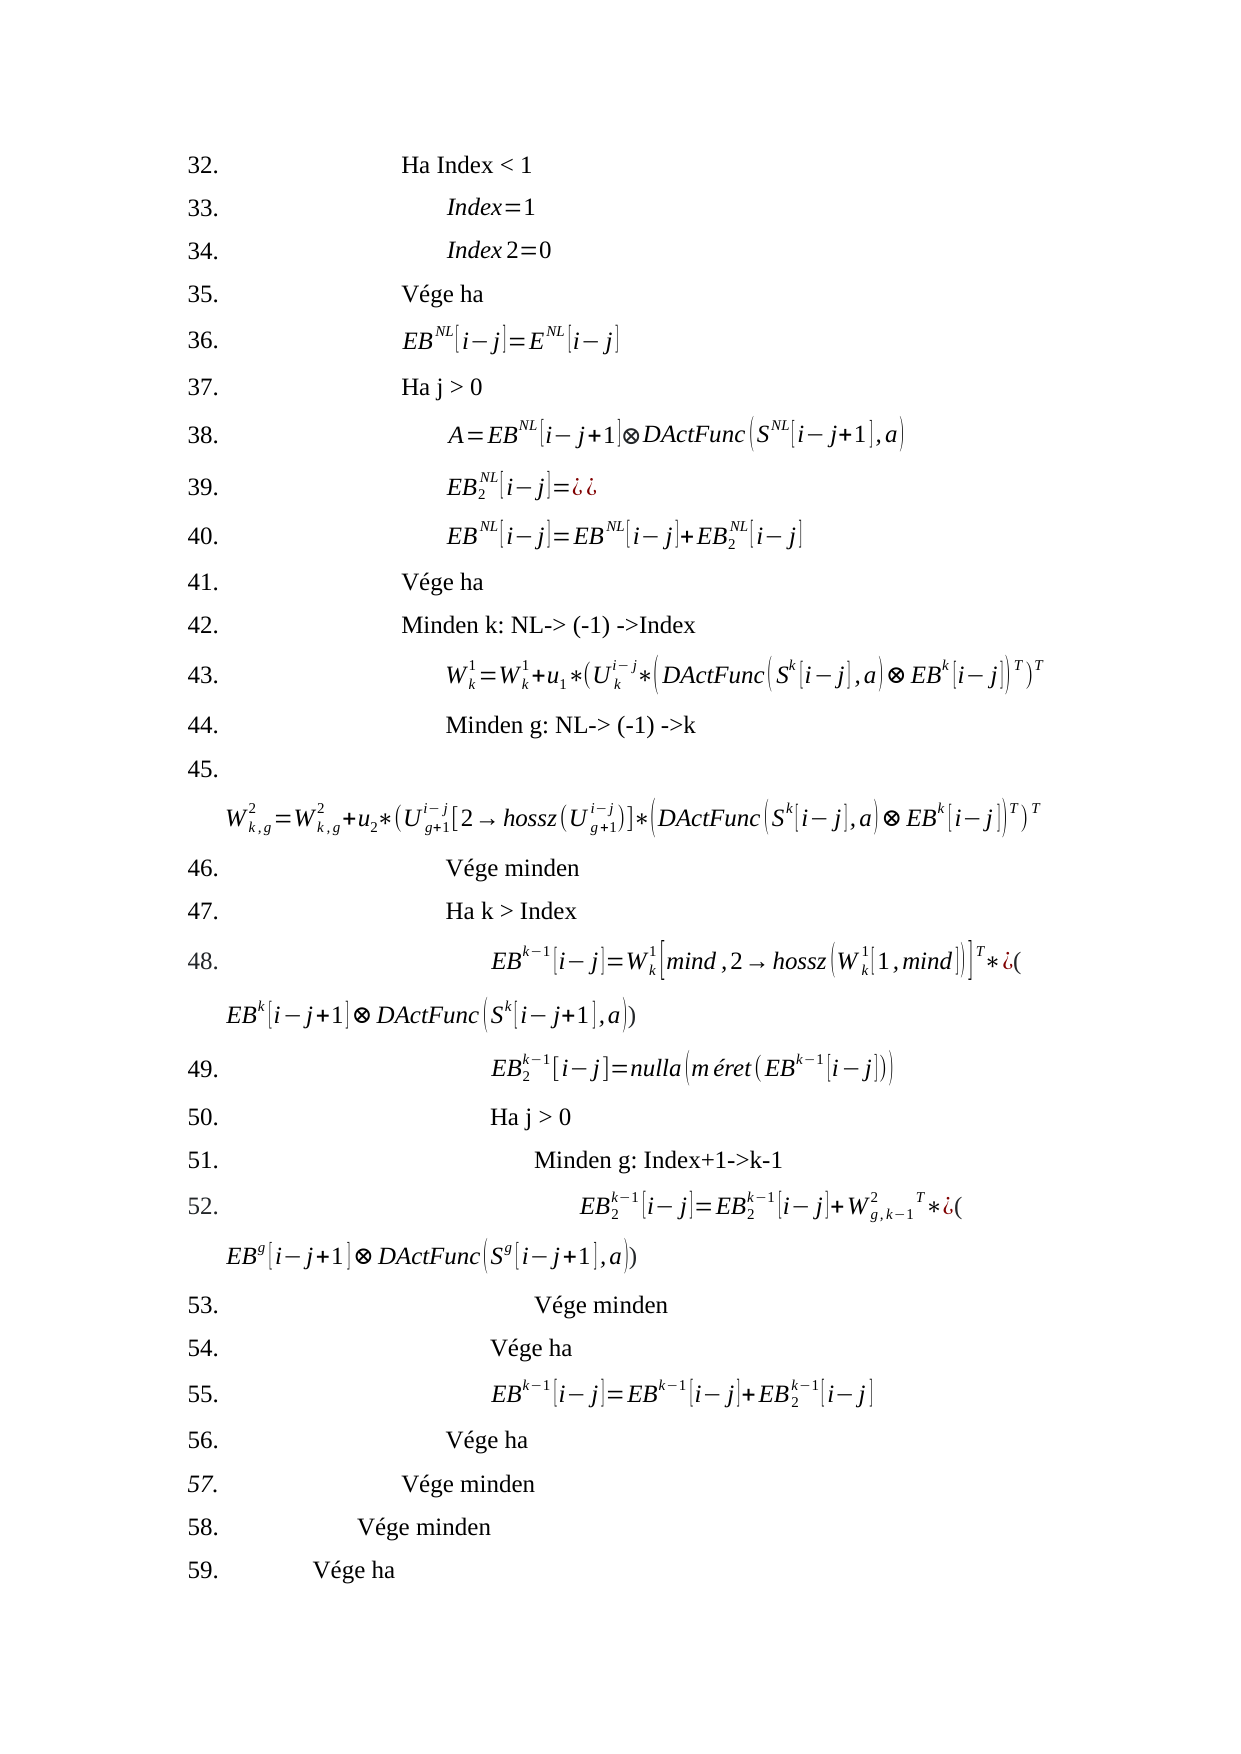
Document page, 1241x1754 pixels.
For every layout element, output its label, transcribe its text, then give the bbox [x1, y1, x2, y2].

list Ha k > Index [187, 896, 1090, 925]
list Vége ha [187, 1555, 1090, 1584]
list Vége ha [187, 567, 1090, 596]
list ⊗ [187, 415, 1090, 453]
list Vége ha [187, 279, 1090, 308]
list ( ) [187, 939, 1090, 1034]
list Vége minden [187, 853, 1090, 882]
list Vége ha [187, 1333, 1090, 1362]
list Vége minden [187, 1290, 1090, 1319]
list Minden g: NL-> (-1) ->k [187, 711, 1090, 739]
list Vége minden [187, 1512, 1090, 1541]
list Minden g: Index+1->k-1 [187, 1145, 1090, 1174]
list Vége minden [187, 1469, 1090, 1497]
list Ha Index < 1 [187, 150, 1090, 179]
list Ha j > 0 [187, 1102, 1090, 1131]
list Minden k: NL-> (-1) ->Index [187, 610, 1090, 639]
list Ha j > 0 [187, 372, 1090, 401]
list Vége ha [187, 1426, 1090, 1454]
list ( ) [187, 1188, 1090, 1276]
